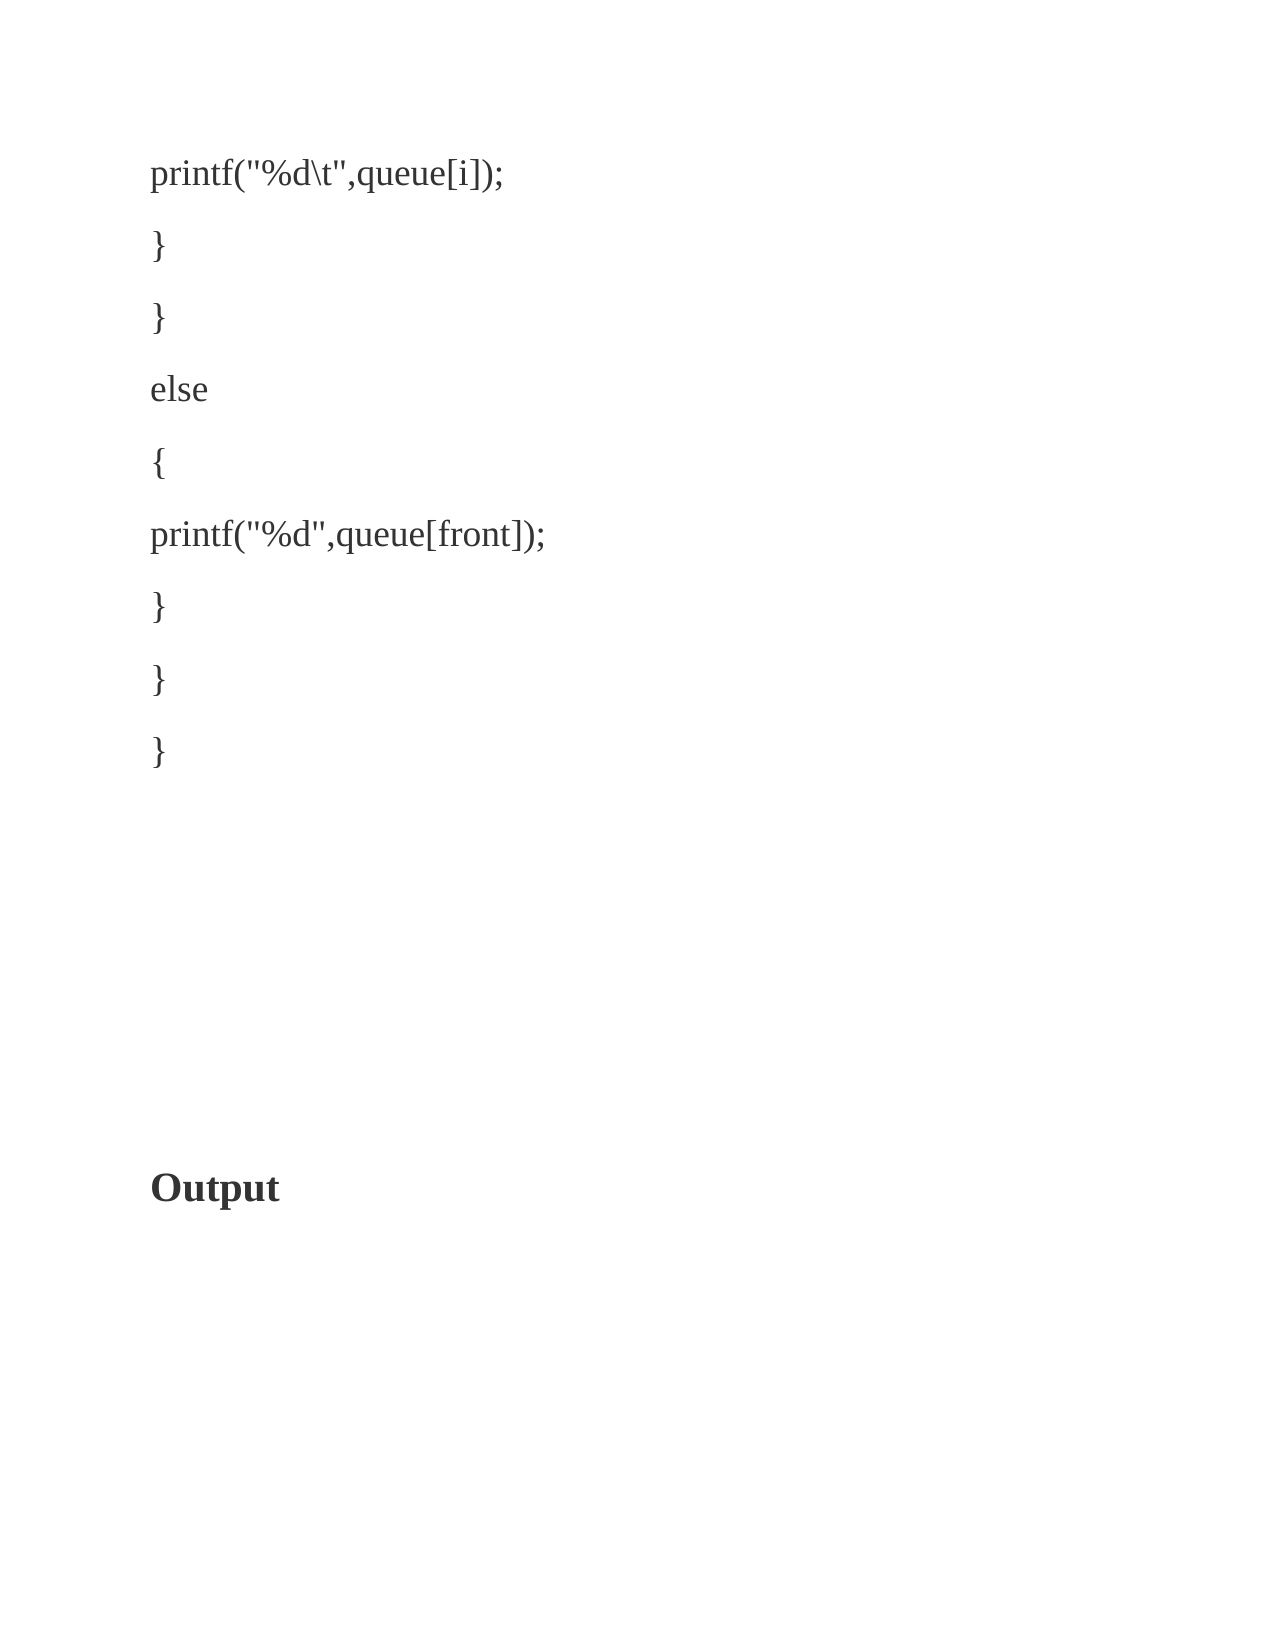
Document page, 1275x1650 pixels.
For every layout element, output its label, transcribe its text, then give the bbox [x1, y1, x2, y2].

text } [150, 294, 1125, 338]
text Output [150, 1162, 1125, 1210]
text printf("%d\t",queue[i]); [150, 150, 1125, 193]
text else [150, 367, 1125, 410]
text } [150, 656, 1125, 699]
text printf("%d",queue[front]); [150, 511, 1125, 554]
text } [150, 222, 1125, 265]
text } [150, 728, 1125, 771]
text } [150, 584, 1125, 627]
text { [150, 439, 1125, 482]
